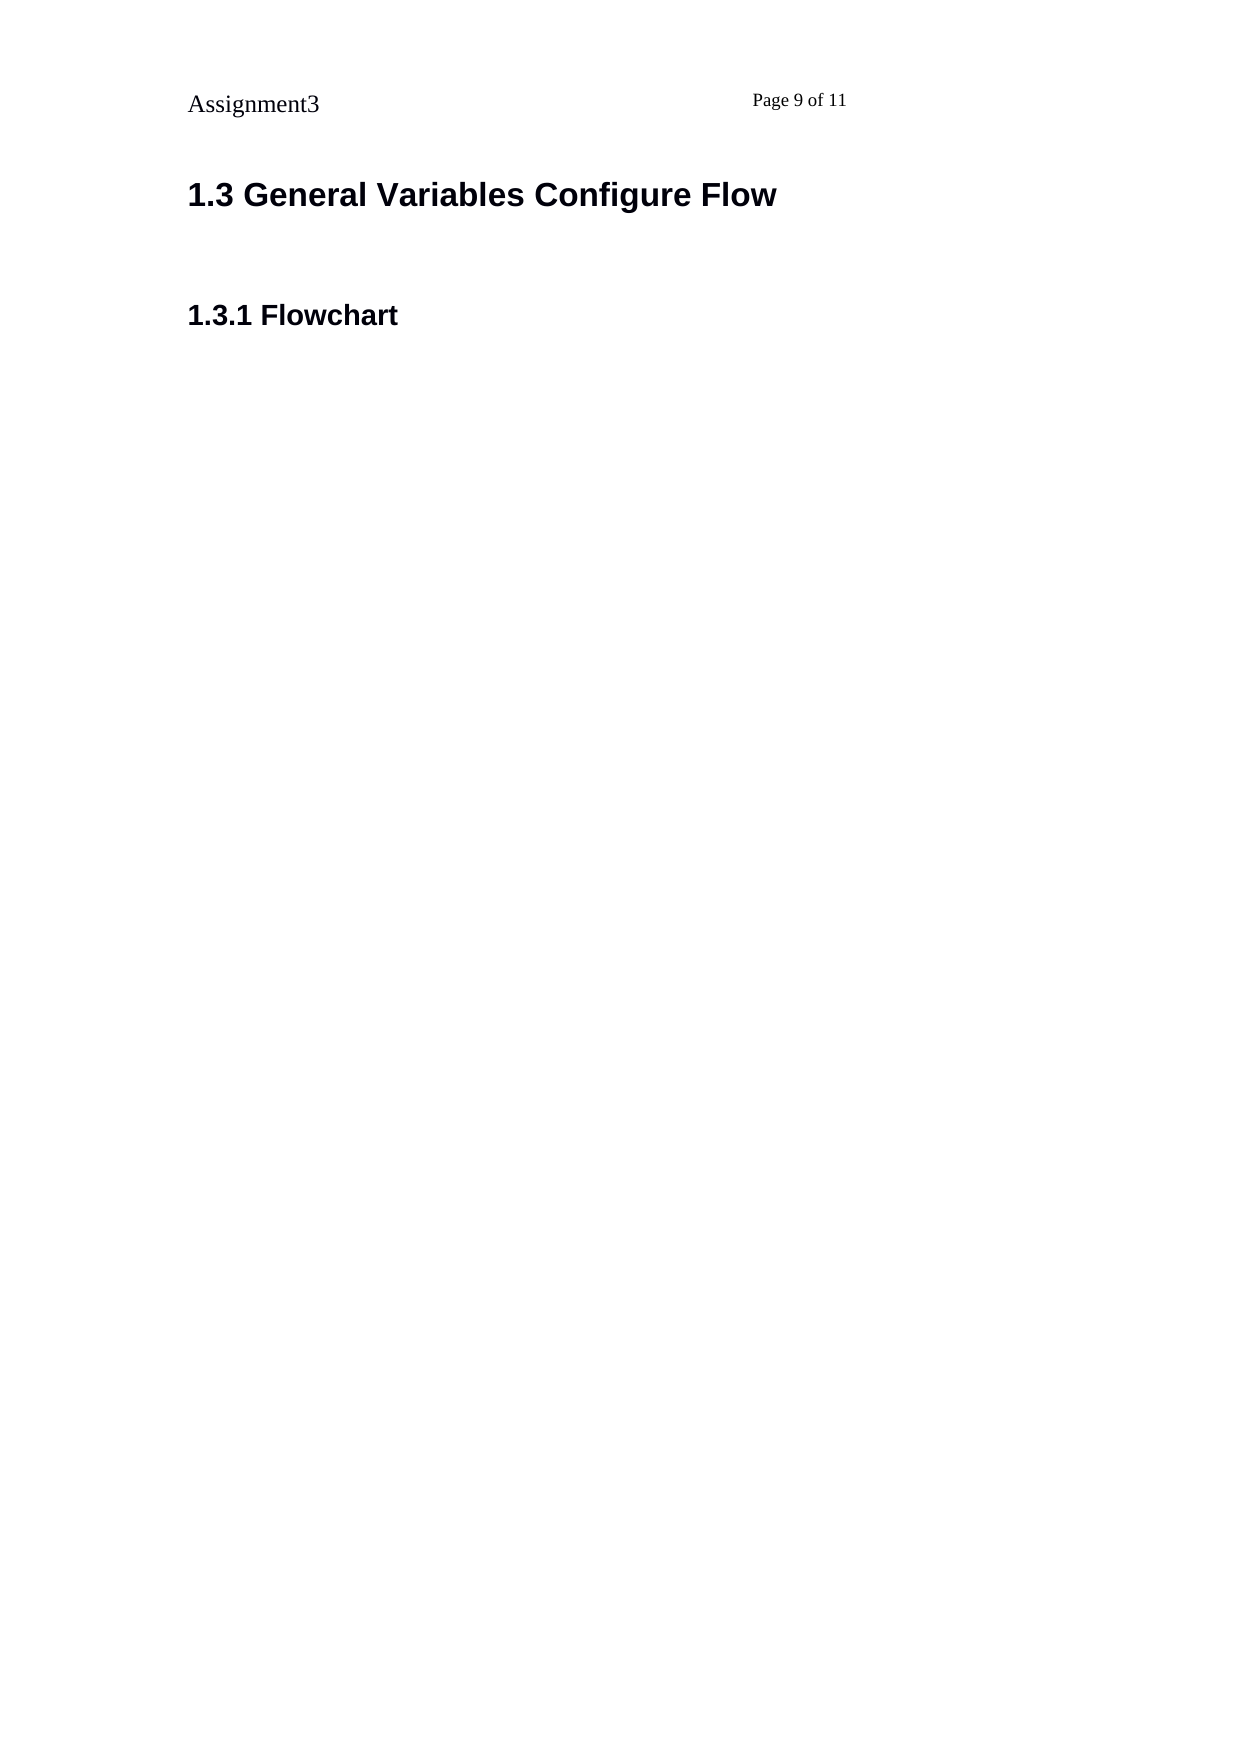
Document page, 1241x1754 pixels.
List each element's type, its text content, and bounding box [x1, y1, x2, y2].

subtitle 1.3 General Variables Configure Flow [187, 162, 1053, 227]
subtitle 1.3.1 Flowchart [187, 282, 1053, 347]
